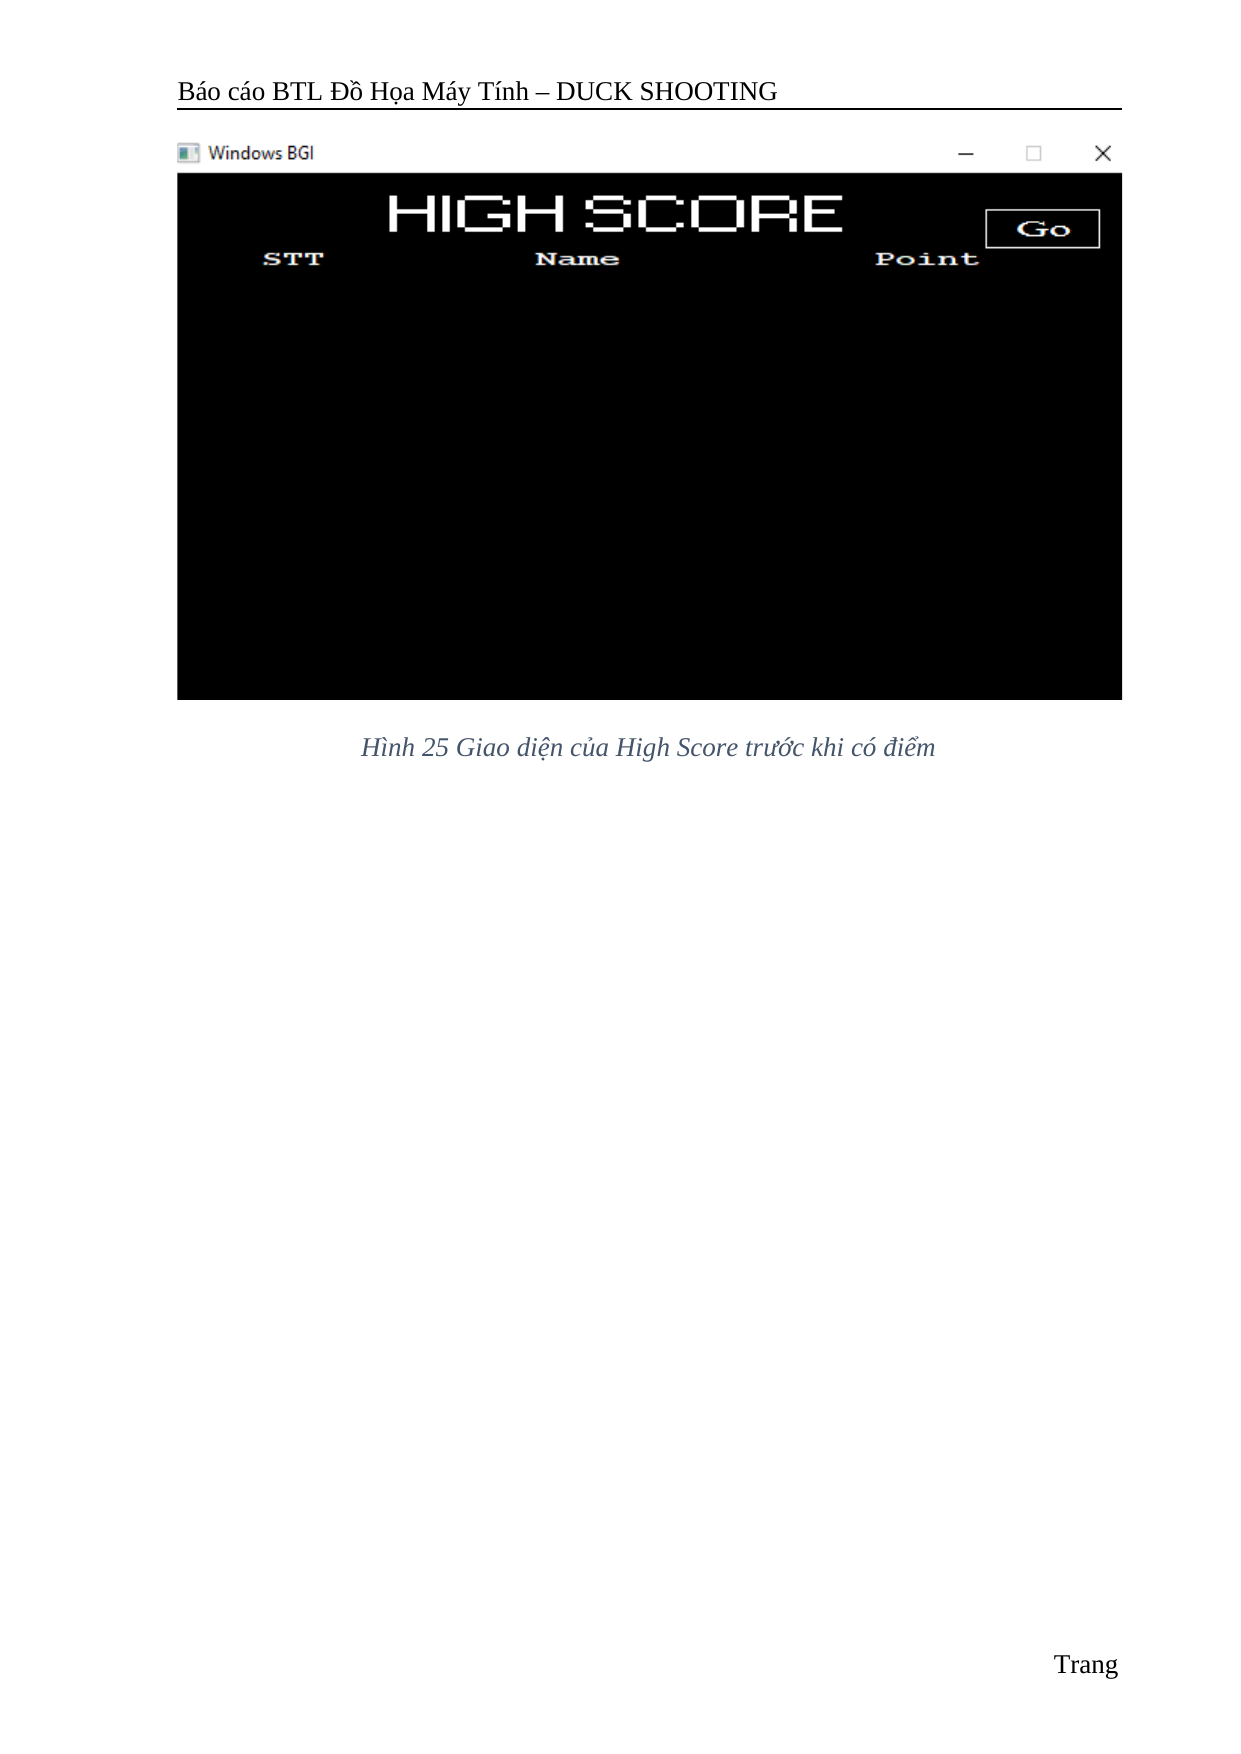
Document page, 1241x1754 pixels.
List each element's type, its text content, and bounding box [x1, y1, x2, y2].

picture [177, 141, 1123, 700]
text Hình 25 Giao diện của High Score trước khi có điểm [177, 731, 1122, 762]
